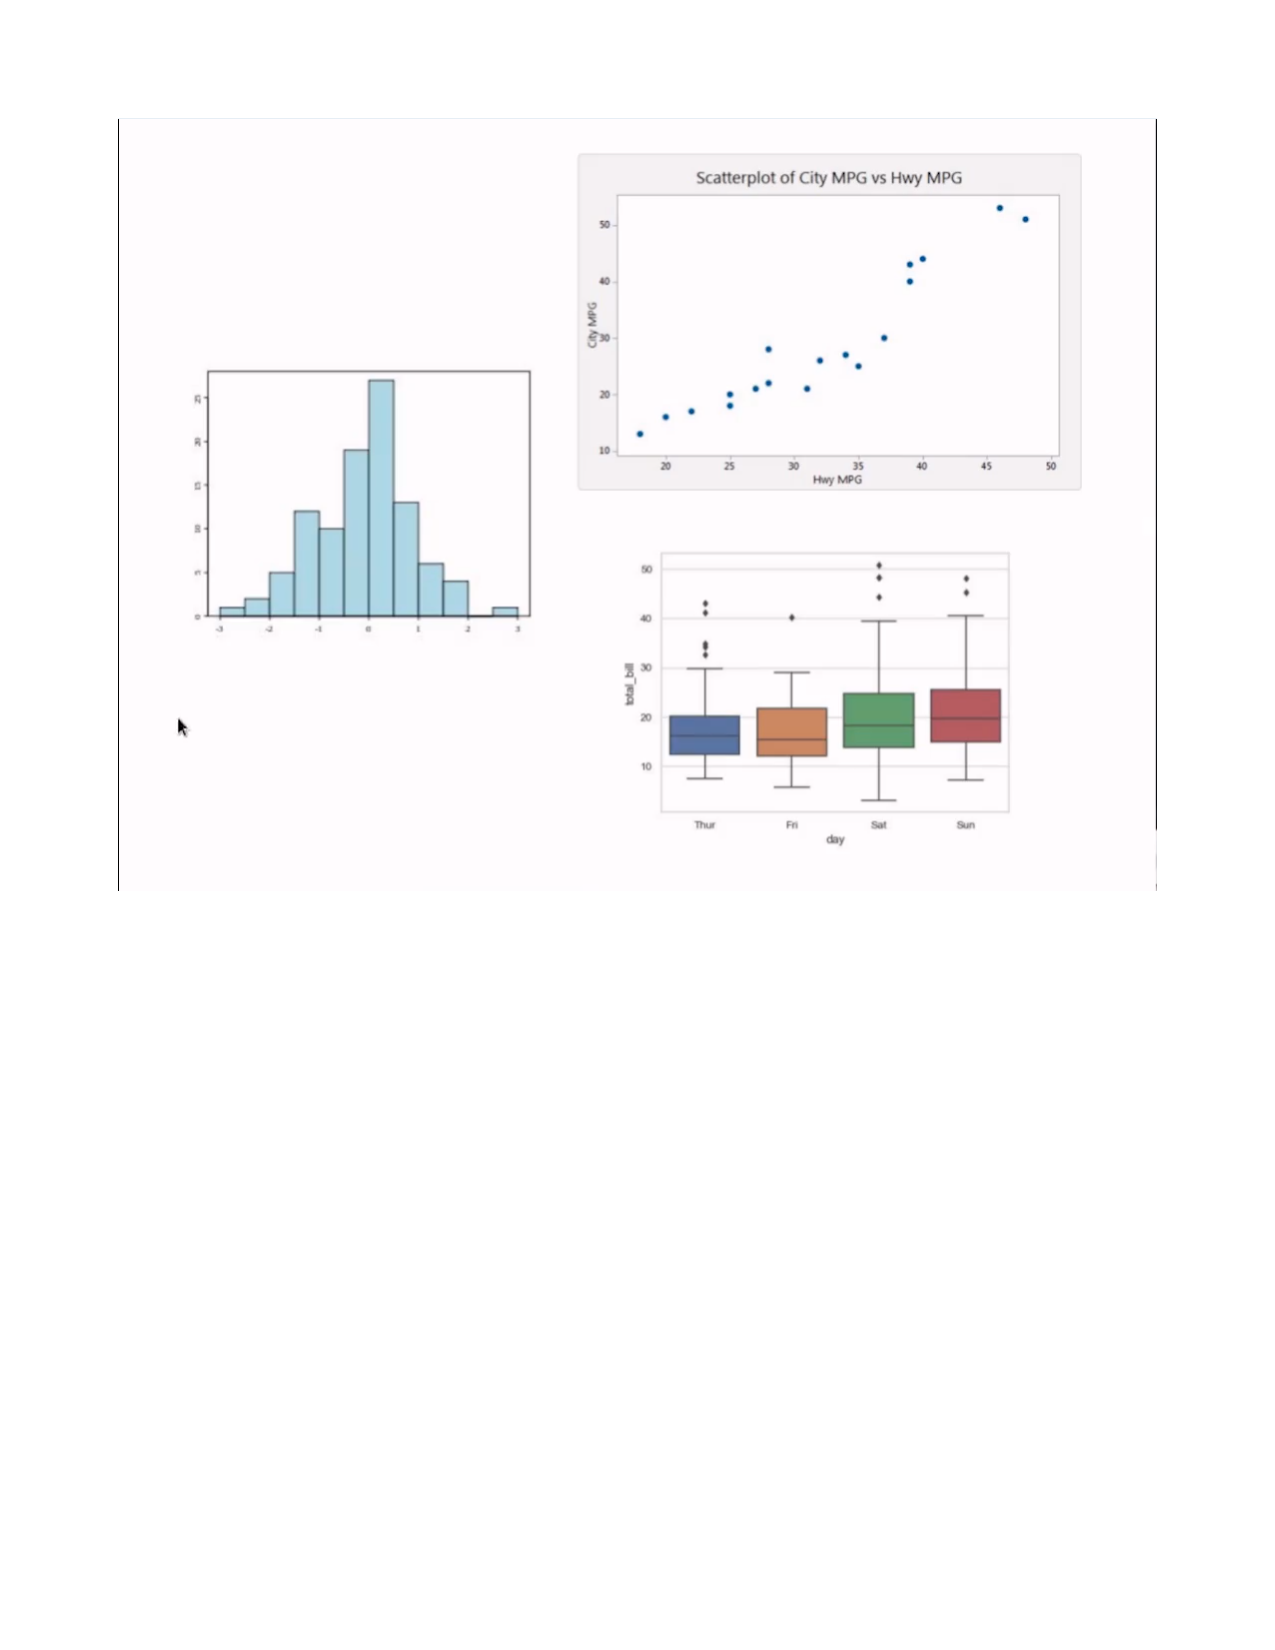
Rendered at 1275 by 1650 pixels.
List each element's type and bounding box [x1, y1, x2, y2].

picture [118, 118, 1157, 891]
